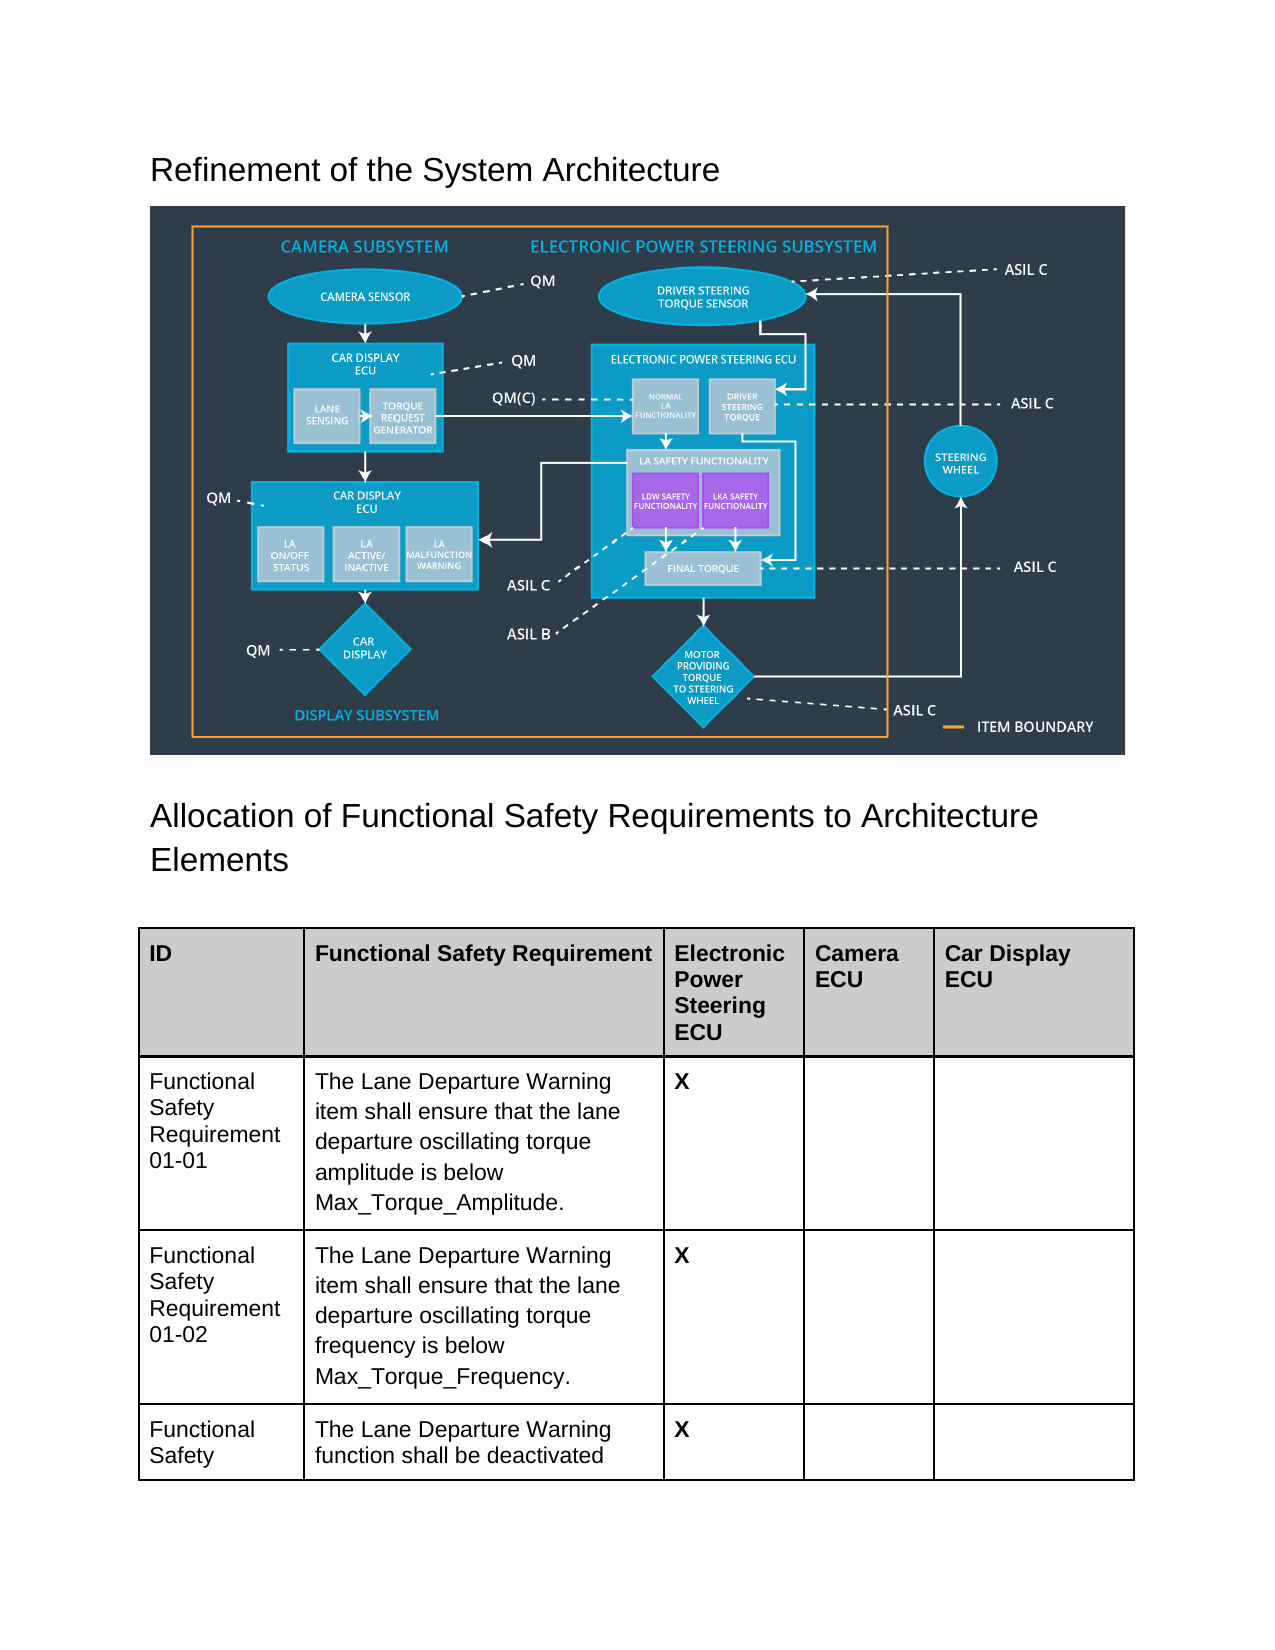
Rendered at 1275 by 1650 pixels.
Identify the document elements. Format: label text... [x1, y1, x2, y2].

table_cell [935, 1231, 1133, 1403]
table_header Car Display ECU [935, 929, 1133, 1055]
subtitle Refinement of the System Architecture [150, 150, 1125, 188]
table_header Functional Safety Requirement [305, 929, 663, 1055]
table_cell [805, 1405, 933, 1479]
table_cell [805, 1231, 933, 1403]
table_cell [140, 1405, 303, 1479]
table_cell Functional Safety Requirement 01-01 [140, 1058, 303, 1229]
table_cell Functional Safety Requirement 01-02 [140, 1231, 303, 1403]
table_cell X [665, 1405, 803, 1479]
table_cell [805, 1058, 933, 1229]
table_cell [935, 1405, 1133, 1479]
table_header ID [140, 929, 303, 1055]
table_cell The Lane Departure Warning item shall ensure that the lane departure oscillating torque amplitude is below Max_Torque_Amplitude. [305, 1058, 663, 1229]
table_header Electronic Power Steering ECU [665, 929, 803, 1055]
table_cell [935, 1058, 1133, 1229]
table_cell The Lane Departure Warning item shall ensure that the lane departure oscillating torque frequency is below Max_Torque_Frequency. [305, 1231, 663, 1403]
picture [150, 206, 1125, 755]
table_cell X [665, 1058, 803, 1229]
subtitle Allocation of Functional Safety Requirements to Architecture Elements [150, 796, 1125, 878]
table_header Camera ECU [805, 929, 933, 1055]
table_cell X [665, 1231, 803, 1403]
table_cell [305, 1405, 663, 1479]
